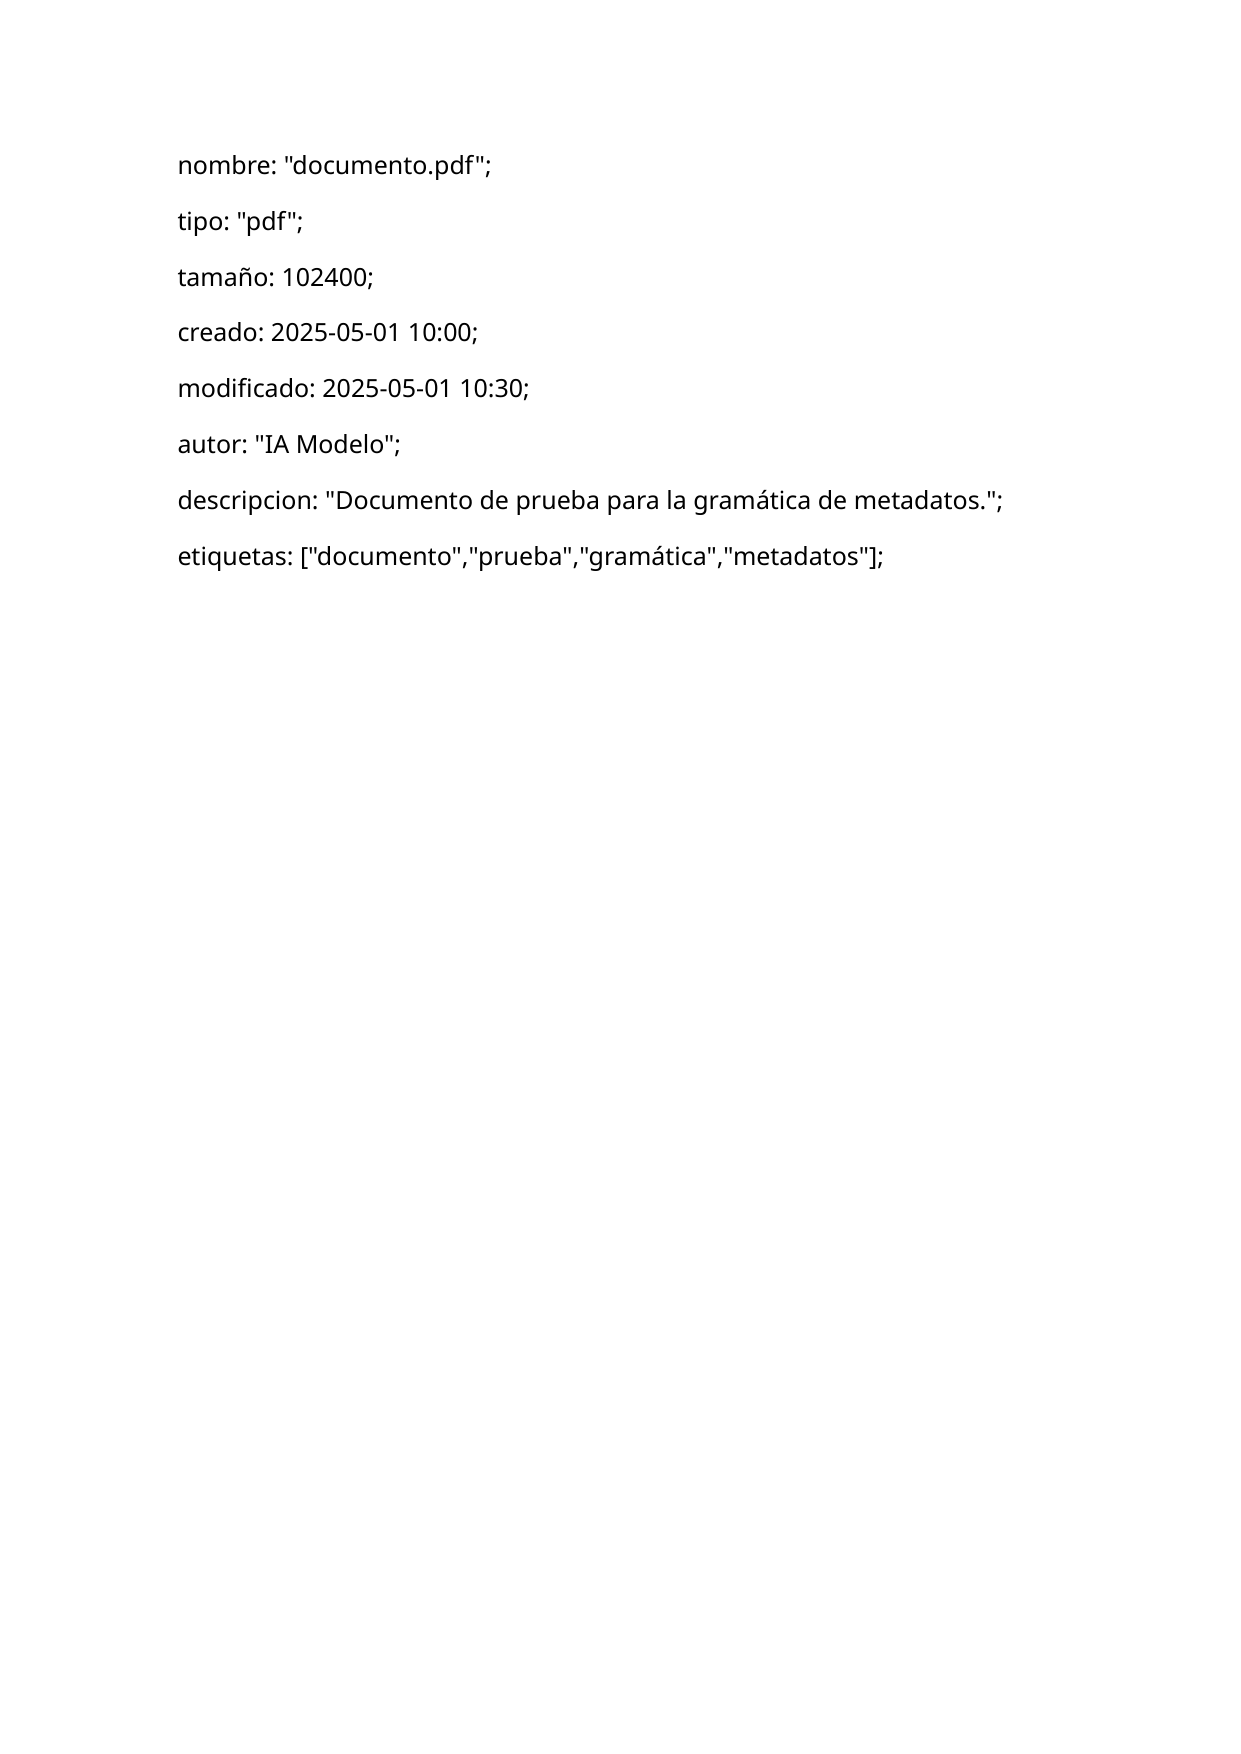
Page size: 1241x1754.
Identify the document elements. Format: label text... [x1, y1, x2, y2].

text etiquetas: ["documento","prueba","gramática","metadatos"]; [177, 538, 1063, 572]
text tipo: "pdf"; [177, 203, 1063, 237]
text autor: "IA Modelo"; [177, 427, 1063, 461]
text nombre: "documento.pdf"; [177, 148, 1063, 182]
text modificado: 2025-05-01 10:30; [177, 371, 1063, 405]
text descripcion: "Documento de prueba para la gramática de metadatos."; [177, 483, 1063, 517]
text tamaño: 102400; [177, 259, 1063, 293]
text creado: 2025-05-01 10:00; [177, 315, 1063, 349]
